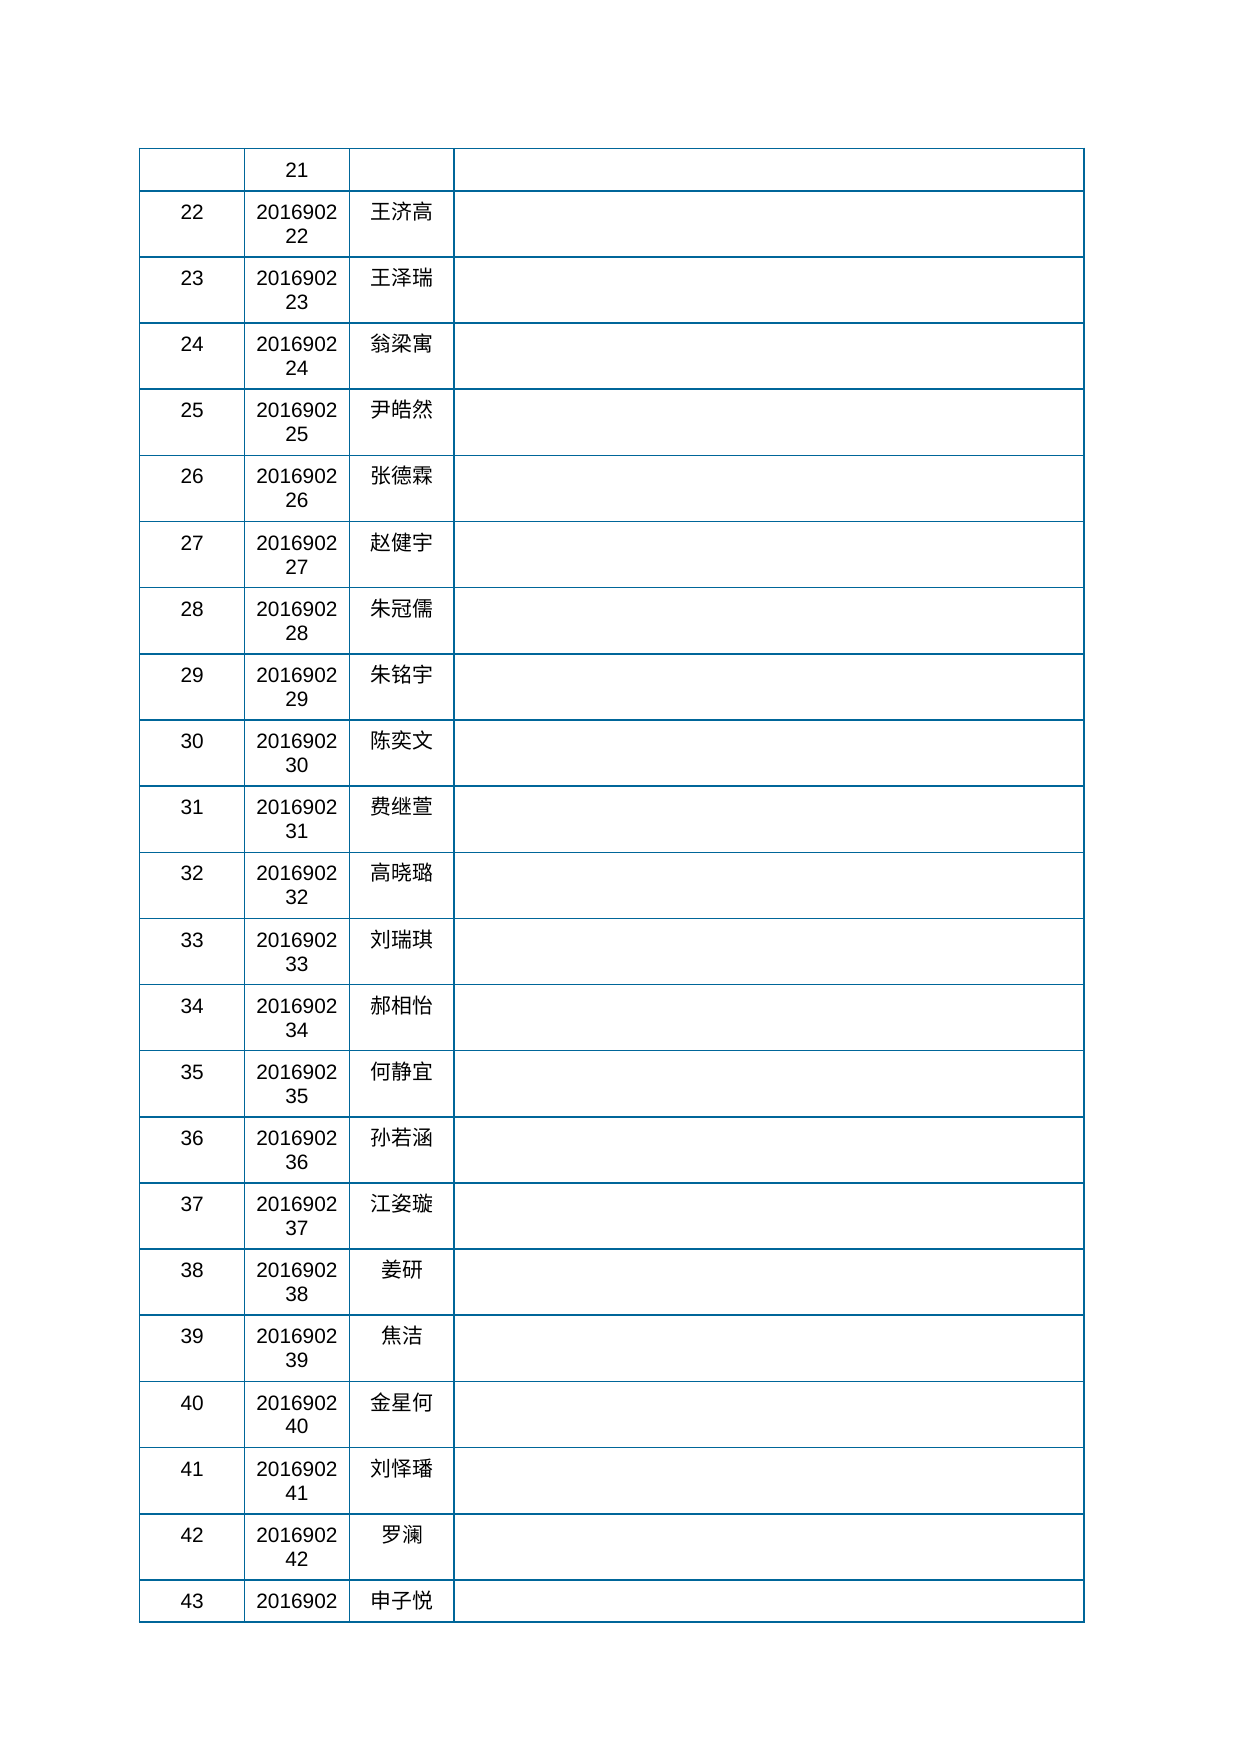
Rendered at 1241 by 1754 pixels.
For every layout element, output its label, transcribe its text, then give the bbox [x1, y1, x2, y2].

table_cell 孙若涵 [350, 1118, 453, 1182]
table_cell 33 [140, 919, 244, 984]
table_cell [455, 1118, 1083, 1182]
table_cell 27 [140, 522, 244, 587]
table_cell 201690226 [245, 456, 349, 521]
table_cell 朱铭宇 [350, 655, 453, 719]
table_cell [455, 721, 1083, 785]
table_cell 36 [140, 1118, 244, 1182]
table_cell 刘瑞琪 [350, 919, 453, 984]
table_cell 41 [140, 1448, 244, 1513]
table_cell 金星何 [350, 1382, 453, 1447]
table_cell 42 [140, 1515, 244, 1579]
table_cell [455, 655, 1083, 719]
table_cell 刘怿璠 [350, 1448, 453, 1513]
table_cell 22 [140, 192, 244, 256]
table_cell [455, 985, 1083, 1050]
table_cell 费继萱 [350, 787, 453, 851]
table_cell 201690223 [245, 258, 349, 322]
table_cell 37 [140, 1184, 244, 1248]
table_cell 翁梁寓 [350, 324, 453, 388]
table_cell 38 [140, 1250, 244, 1314]
table_cell [455, 1051, 1083, 1116]
table_cell 34 [140, 985, 244, 1050]
table_cell 201690227 [245, 522, 349, 587]
table_cell 江姿璇 [350, 1184, 453, 1248]
table_cell 201690221 [245, 149, 349, 190]
table_cell [455, 853, 1083, 917]
table_cell 201690233 [245, 919, 349, 984]
table_cell 25 [140, 390, 244, 454]
table_cell 朱冠儒 [350, 588, 453, 653]
table_cell 201690234 [245, 985, 349, 1050]
table_cell 201690236 [245, 1118, 349, 1182]
table_cell 201690228 [245, 588, 349, 653]
table_cell 43 [140, 1581, 244, 1621]
table_cell 罗澜 [350, 1515, 453, 1579]
table_cell [455, 1316, 1083, 1381]
table_cell 201690235 [245, 1051, 349, 1116]
table_cell [455, 522, 1083, 587]
table_cell 39 [140, 1316, 244, 1381]
table_cell 郝相怡 [350, 985, 453, 1050]
table_cell 23 [140, 258, 244, 322]
table_cell [455, 1581, 1083, 1621]
table_cell [455, 192, 1083, 256]
table_cell [455, 1448, 1083, 1513]
table_cell 24 [140, 324, 244, 388]
table_cell 201690229 [245, 655, 349, 719]
table_cell 40 [140, 1382, 244, 1447]
table_cell 30 [140, 721, 244, 785]
table_cell [455, 390, 1083, 454]
table_cell [455, 787, 1083, 851]
table_cell 201690241 [245, 1448, 349, 1513]
table_cell [455, 1382, 1083, 1447]
table_cell 28 [140, 588, 244, 653]
table_cell 姜研 [350, 1250, 453, 1314]
table_cell 201690224 [245, 324, 349, 388]
table_cell 申子悦 [350, 1581, 453, 1621]
table_cell 唐永志 [350, 149, 453, 190]
table_cell 何静宜 [350, 1051, 453, 1116]
table_cell 32 [140, 853, 244, 917]
table_cell [455, 149, 1083, 190]
table_cell 王泽瑞 [350, 258, 453, 322]
table_cell [455, 1184, 1083, 1248]
table_cell 陈奕文 [350, 721, 453, 785]
table_cell 201690231 [245, 787, 349, 851]
table_cell 高晓璐 [350, 853, 453, 917]
table_cell 21 [140, 149, 244, 190]
table_cell 201690242 [245, 1515, 349, 1579]
table_cell [455, 324, 1083, 388]
table_cell [455, 1515, 1083, 1579]
table_cell 29 [140, 655, 244, 719]
table_cell 张德霖 [350, 456, 453, 521]
table_cell 35 [140, 1051, 244, 1116]
table_cell 201690232 [245, 853, 349, 917]
table_cell 26 [140, 456, 244, 521]
table_cell [455, 456, 1083, 521]
table_cell 201690222 [245, 192, 349, 256]
table_cell 201690237 [245, 1184, 349, 1248]
table_cell 201690238 [245, 1250, 349, 1314]
table_cell [455, 258, 1083, 322]
table_cell 王济高 [350, 192, 453, 256]
table_cell 201690240 [245, 1382, 349, 1447]
table_cell [455, 1250, 1083, 1314]
table_cell [455, 588, 1083, 653]
table_cell 31 [140, 787, 244, 851]
table_cell 201690243 [245, 1581, 349, 1621]
table_cell 201690239 [245, 1316, 349, 1381]
table_cell 尹皓然 [350, 390, 453, 454]
table_cell 201690225 [245, 390, 349, 454]
table_cell 焦洁 [350, 1316, 453, 1381]
table_cell 赵健宇 [350, 522, 453, 587]
table_cell [455, 919, 1083, 984]
table_cell 201690230 [245, 721, 349, 785]
